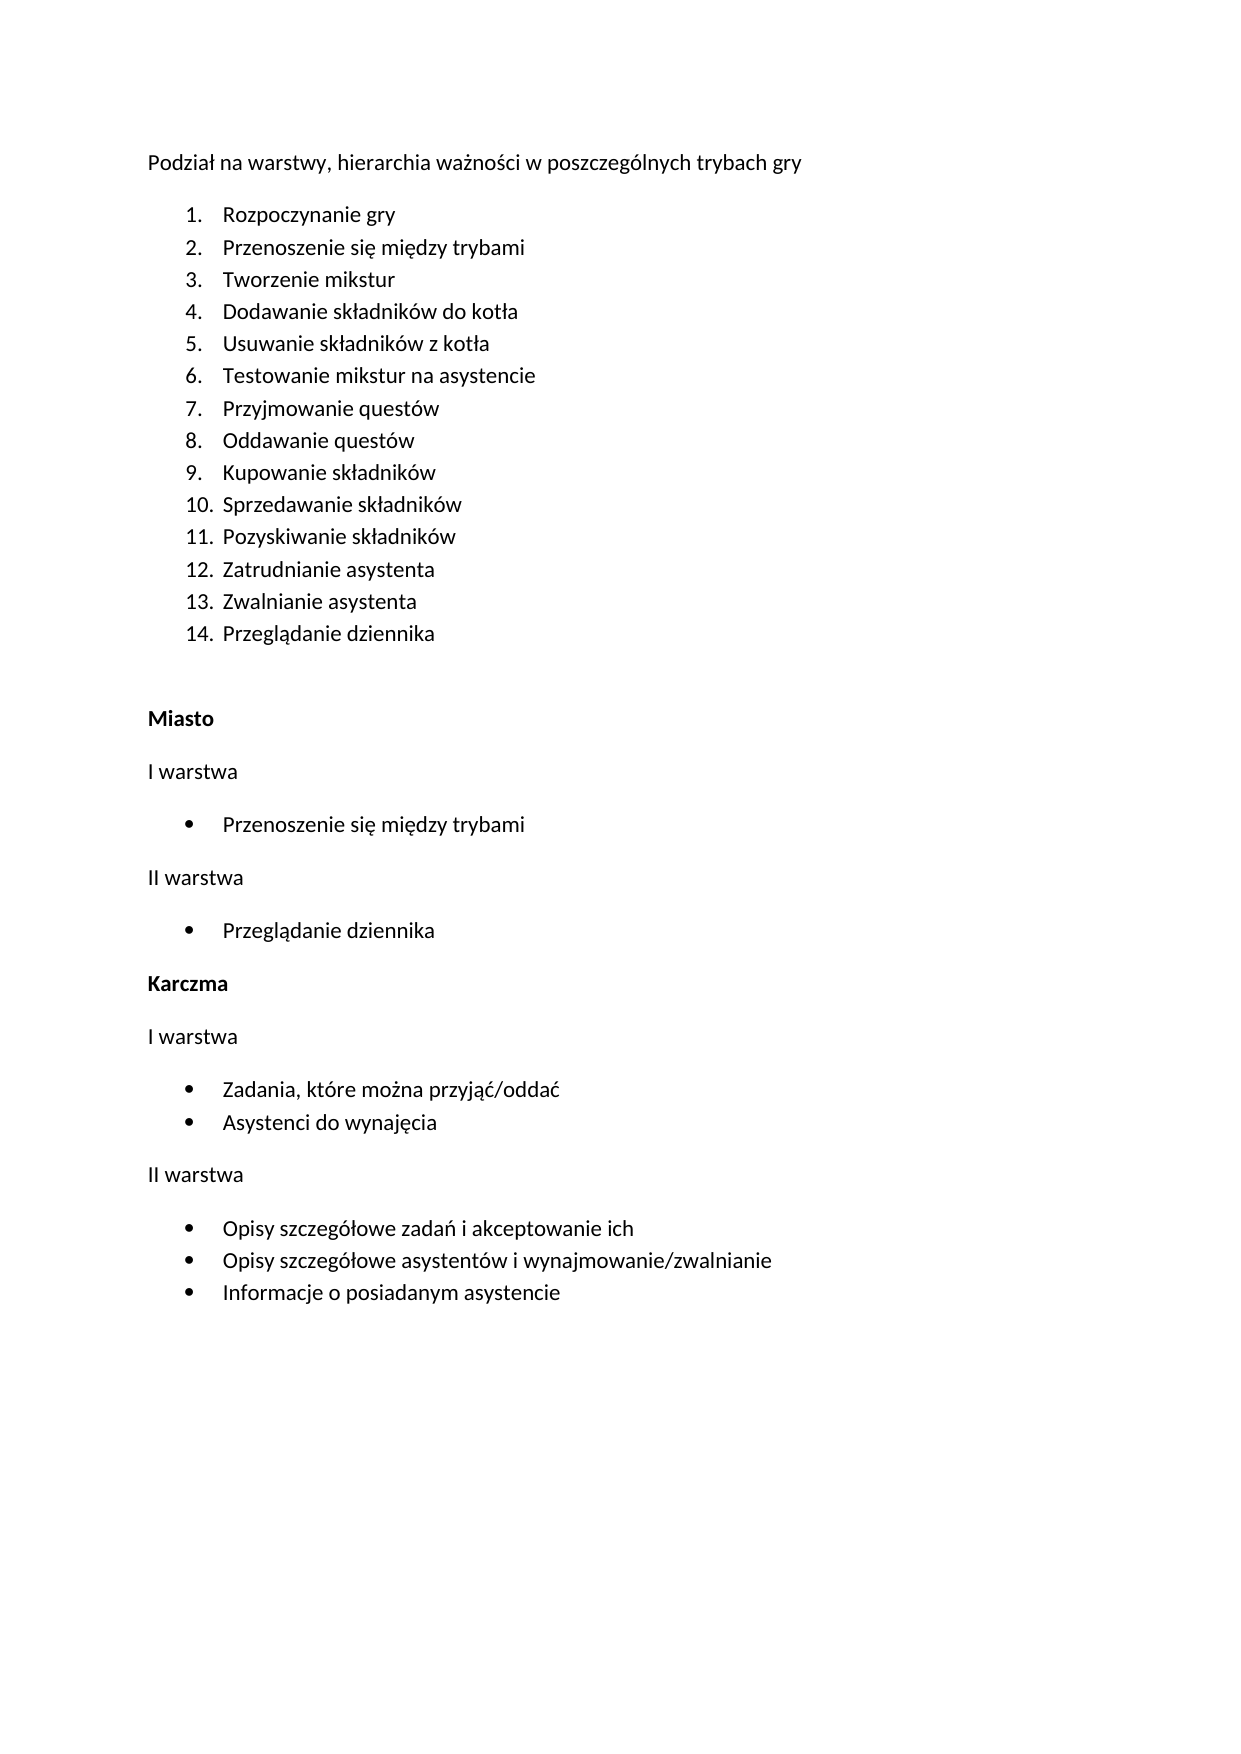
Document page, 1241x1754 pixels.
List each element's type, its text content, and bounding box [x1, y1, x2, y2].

list Dodawanie składników do kotła [185, 297, 1093, 325]
list Pozyskiwanie składników [185, 522, 1093, 551]
list Sprzedawanie składników [185, 490, 1093, 518]
text I warstwa [148, 1022, 1093, 1050]
text II warstwa [148, 863, 1093, 891]
list Zatrudnianie asystenta [185, 555, 1093, 583]
text I warstwa [148, 757, 1093, 785]
list Oddawanie questów [185, 426, 1093, 454]
text Karczma [148, 969, 1093, 997]
list Usuwanie składników z kotła [185, 329, 1093, 357]
list Kupowanie składników [185, 458, 1093, 486]
list Tworzenie mikstur [185, 265, 1093, 293]
list Rozpoczynanie gry [185, 201, 1093, 229]
text II warstwa [148, 1161, 1093, 1189]
list Przeglądanie dziennika [185, 619, 1093, 647]
text Miasto [148, 704, 1093, 732]
list Testowanie mikstur na asystencie [185, 362, 1093, 389]
list Przenoszenie się między trybami [185, 233, 1093, 261]
text Podział na warstwy, hierarchia ważności w poszczególnych trybach gry [148, 148, 1093, 176]
list Przenoszenie się między trybami [185, 810, 1093, 838]
list Opisy szczegółowe asystentów i wynajmowanie/zwalnianie [185, 1246, 1093, 1274]
list Informacje o posiadanym asystencie [185, 1278, 1093, 1306]
list Zwalnianie asystenta [185, 587, 1093, 615]
list Opisy szczegółowe zadań i akceptowanie ich [185, 1214, 1093, 1242]
list Przyjmowanie questów [185, 394, 1093, 422]
list Zadania, które można przyjąć/oddać [185, 1075, 1093, 1103]
list Przeglądanie dziennika [185, 916, 1093, 944]
list Asystenci do wynajęcia [185, 1108, 1093, 1136]
